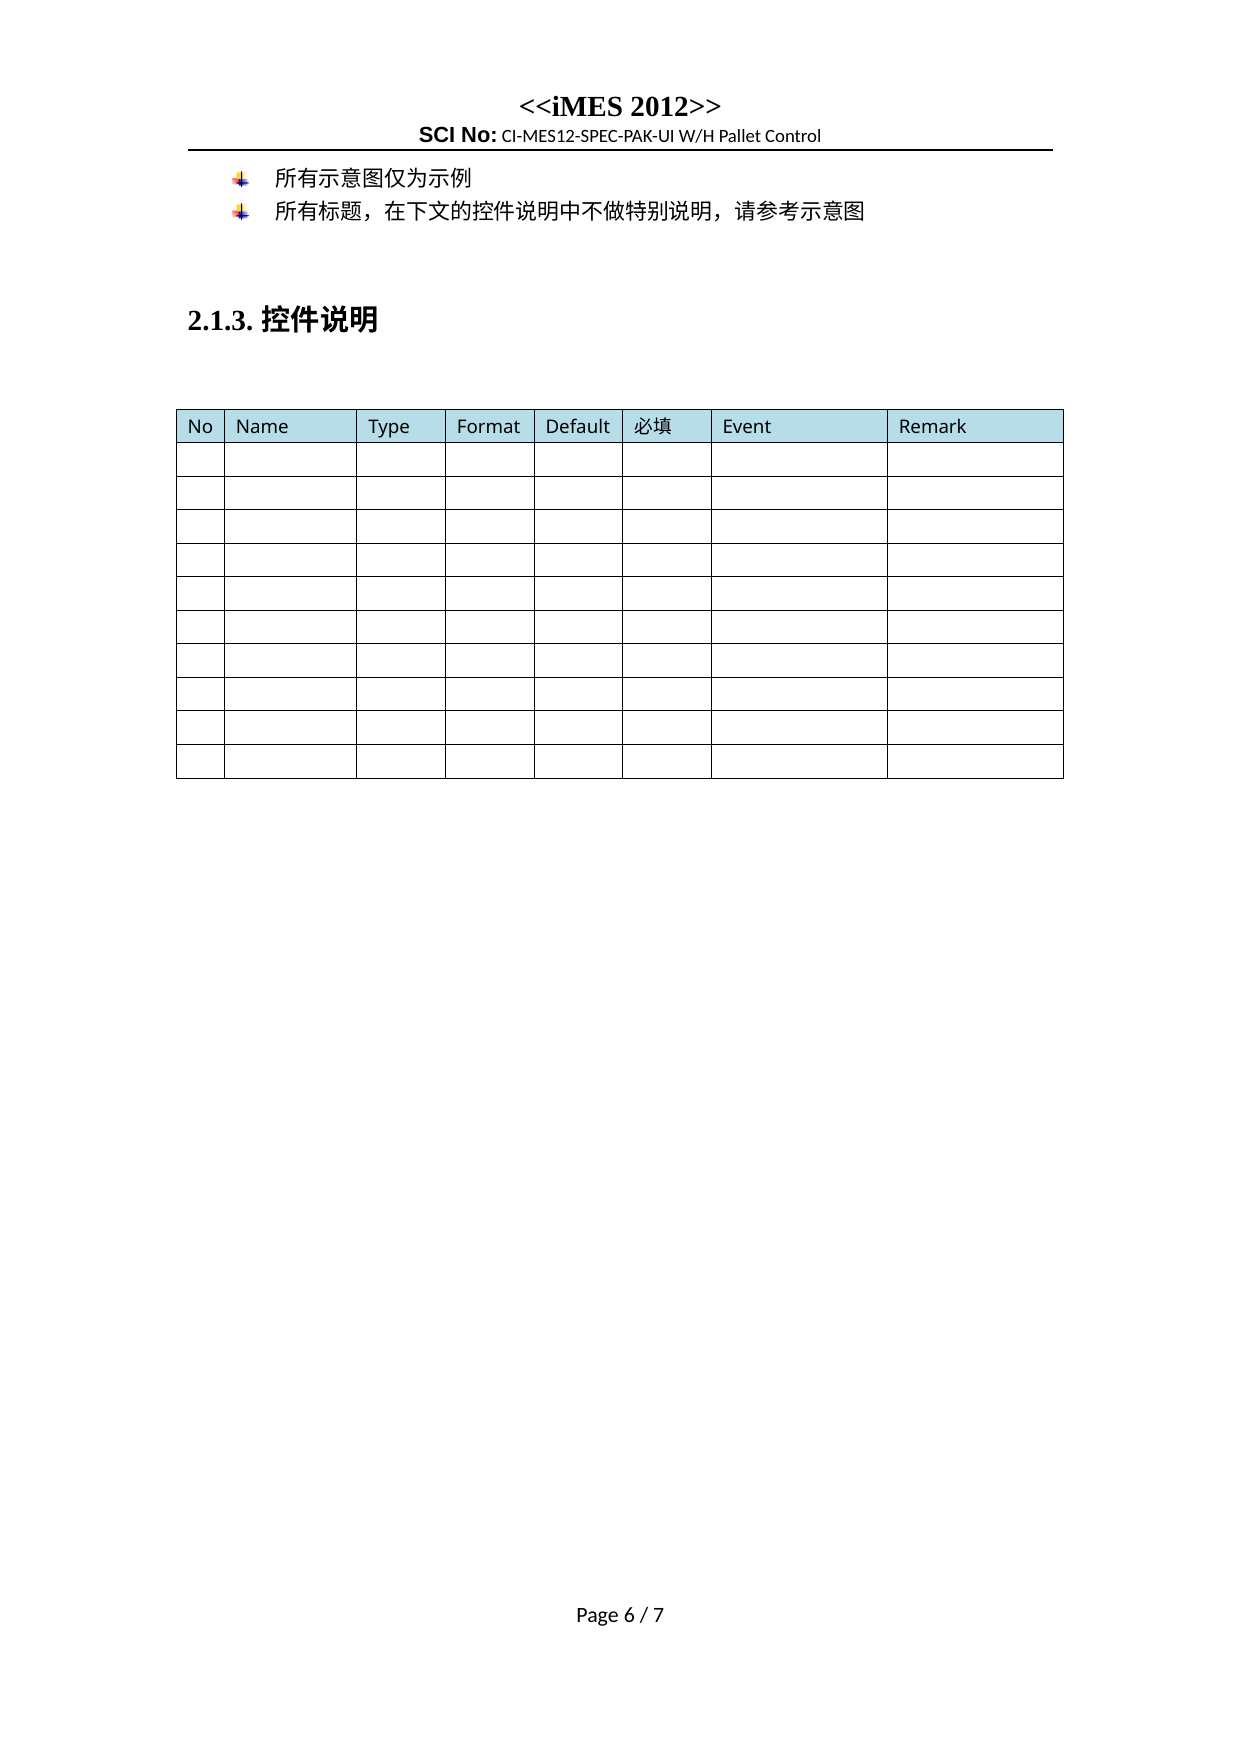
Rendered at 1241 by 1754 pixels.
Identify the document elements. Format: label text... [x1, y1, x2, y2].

table_cell [225, 644, 356, 677]
table_cell [888, 711, 1063, 744]
list 所有标题，在下文的控件说明中不做特别说明，请参考示意图 [231, 193, 1053, 226]
picture [232, 170, 249, 187]
table_header 必填 [623, 410, 711, 442]
table_cell [888, 611, 1063, 643]
table_cell [177, 644, 224, 677]
table_cell [177, 611, 224, 643]
table_cell [357, 510, 445, 543]
table_cell [535, 678, 622, 710]
table_cell [177, 745, 224, 777]
table_cell [623, 577, 711, 610]
table_cell [623, 544, 711, 576]
table_cell [225, 678, 356, 710]
table_cell [888, 477, 1063, 509]
table_cell [177, 711, 224, 744]
table_cell [712, 510, 887, 543]
table_cell [888, 577, 1063, 610]
table_cell [535, 611, 622, 643]
table_cell [177, 477, 224, 509]
table_cell [623, 443, 711, 476]
table_cell [357, 711, 445, 744]
table_cell [535, 477, 622, 509]
table_header Type [357, 410, 445, 442]
table_cell [225, 745, 356, 777]
table_cell [177, 443, 224, 476]
table_cell [623, 477, 711, 509]
table_cell [712, 477, 887, 509]
table_cell [225, 510, 356, 543]
table_cell [357, 644, 445, 677]
table_cell [446, 678, 534, 710]
table_cell [177, 678, 224, 710]
table_cell [357, 477, 445, 509]
table_cell [446, 711, 534, 744]
table_cell [177, 577, 224, 610]
table_cell [712, 544, 887, 576]
table_cell [225, 611, 356, 643]
table_header No [177, 410, 224, 442]
table_cell [446, 577, 534, 610]
table_cell [535, 644, 622, 677]
table_cell [225, 443, 356, 476]
table_cell [446, 544, 534, 576]
table_cell [357, 678, 445, 710]
subtitle 控件说明 [187, 286, 1053, 351]
table_cell [357, 745, 445, 777]
table_cell [446, 510, 534, 543]
table_cell [357, 443, 445, 476]
table_cell [535, 544, 622, 576]
table_cell [712, 611, 887, 643]
table_cell [225, 544, 356, 576]
table_cell [623, 644, 711, 677]
table_cell [225, 711, 356, 744]
table_cell [623, 678, 711, 710]
table_cell [712, 644, 887, 677]
table_cell [888, 510, 1063, 543]
table_cell [712, 577, 887, 610]
picture [232, 202, 249, 220]
table_header Format [446, 410, 534, 442]
table_cell [888, 544, 1063, 576]
table_cell [623, 711, 711, 744]
table_cell [888, 644, 1063, 677]
table_cell [712, 678, 887, 710]
table_cell [446, 644, 534, 677]
table_cell [177, 510, 224, 543]
table_cell [535, 577, 622, 610]
table_cell [225, 577, 356, 610]
list 所有示意图仅为示例 [231, 161, 1053, 193]
table_cell [357, 577, 445, 610]
table_cell [535, 443, 622, 476]
table_cell [357, 544, 445, 576]
table_cell [446, 477, 534, 509]
table_cell [446, 745, 534, 777]
table_header Name [225, 410, 356, 442]
table_cell [535, 745, 622, 777]
table_cell [623, 611, 711, 643]
table_cell [623, 510, 711, 543]
table_cell [225, 477, 356, 509]
table_header Default [535, 410, 622, 442]
table_cell [446, 443, 534, 476]
table_cell [623, 745, 711, 777]
table_cell [712, 711, 887, 744]
table_cell [357, 611, 445, 643]
table_header Remark [888, 410, 1063, 442]
table_cell [177, 544, 224, 576]
table_cell [535, 510, 622, 543]
table_cell [446, 611, 534, 643]
table_cell [712, 745, 887, 777]
table_cell [888, 678, 1063, 710]
table_header Event [712, 410, 887, 442]
table_cell [888, 443, 1063, 476]
table_cell [712, 443, 887, 476]
table_cell [888, 745, 1063, 777]
table_cell [535, 711, 622, 744]
